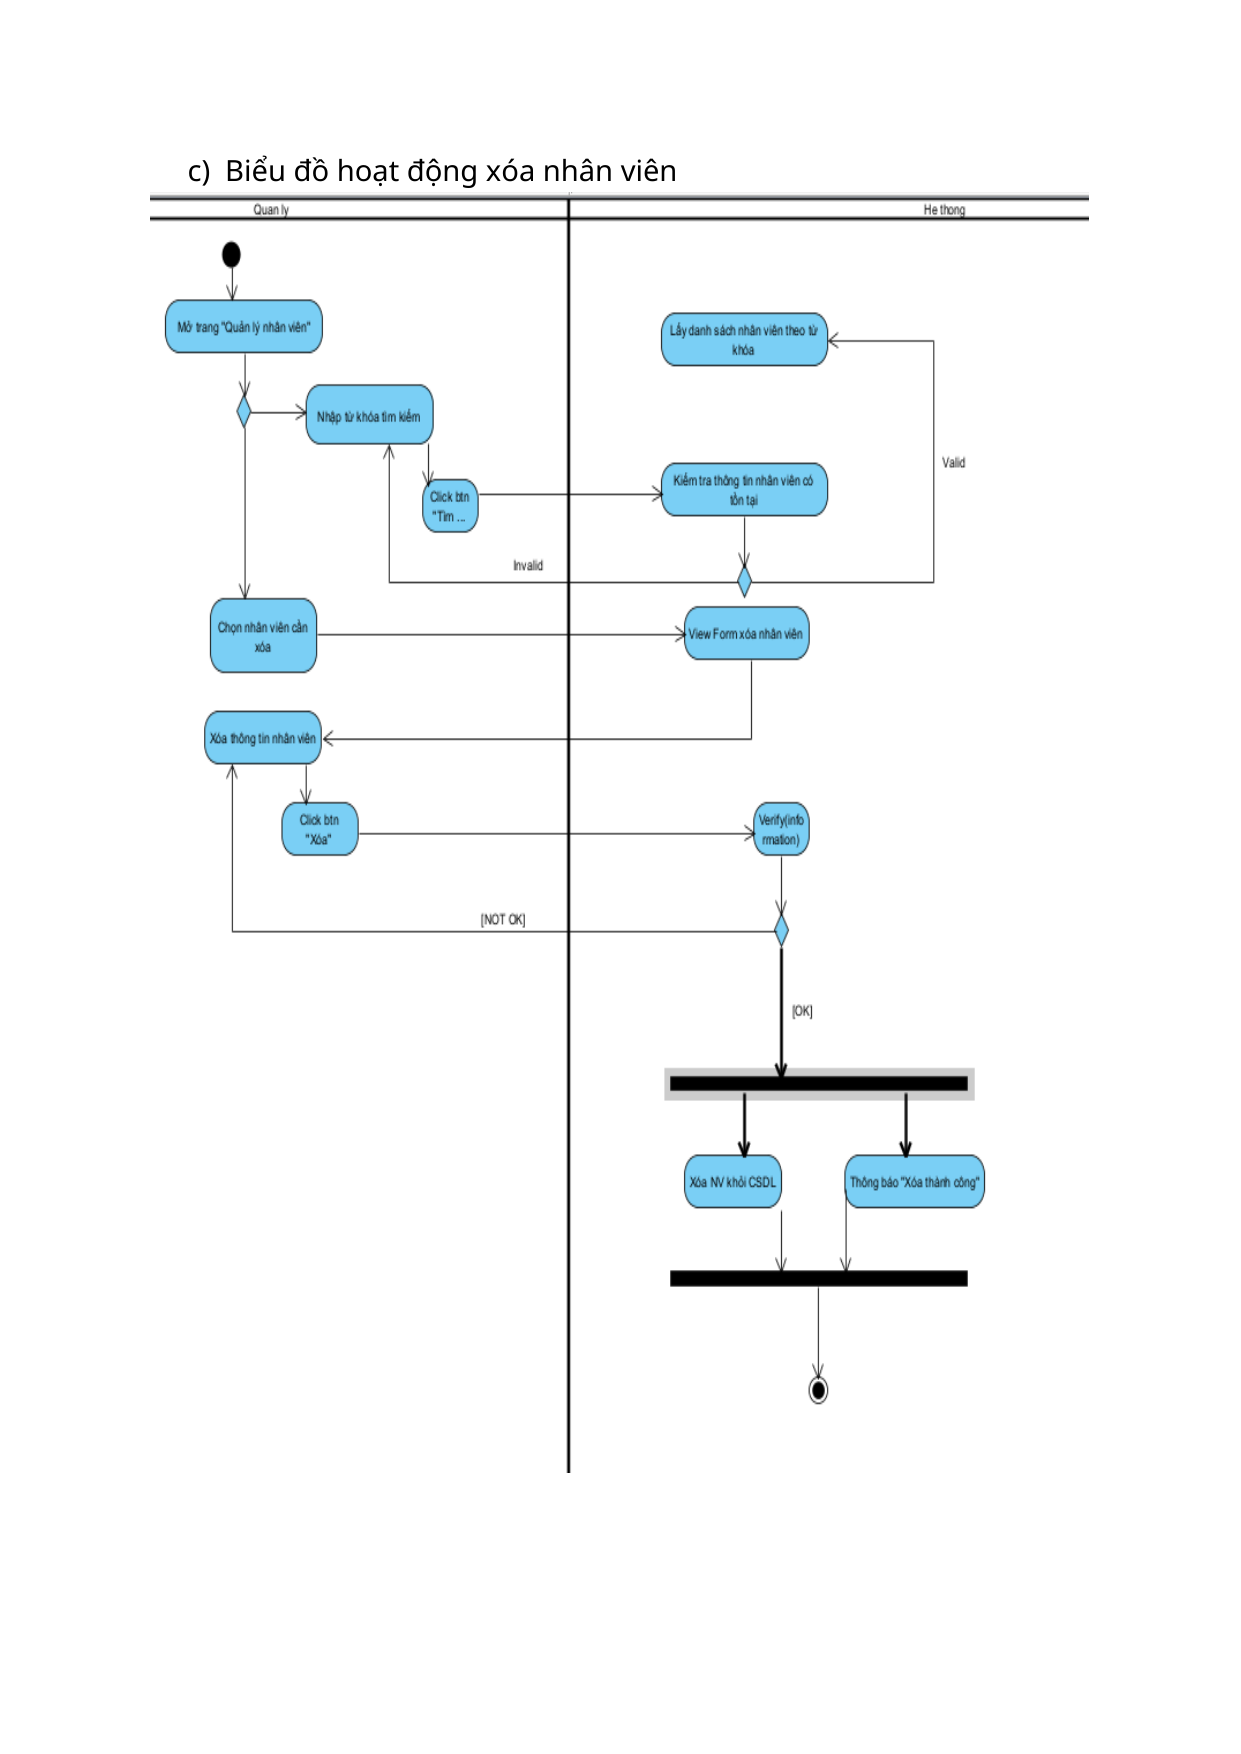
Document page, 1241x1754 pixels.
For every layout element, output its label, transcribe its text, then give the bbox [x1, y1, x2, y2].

picture [150, 192, 1089, 1473]
subtitle Biểu đồ hoạt động xóa nhân viên [187, 150, 1090, 190]
